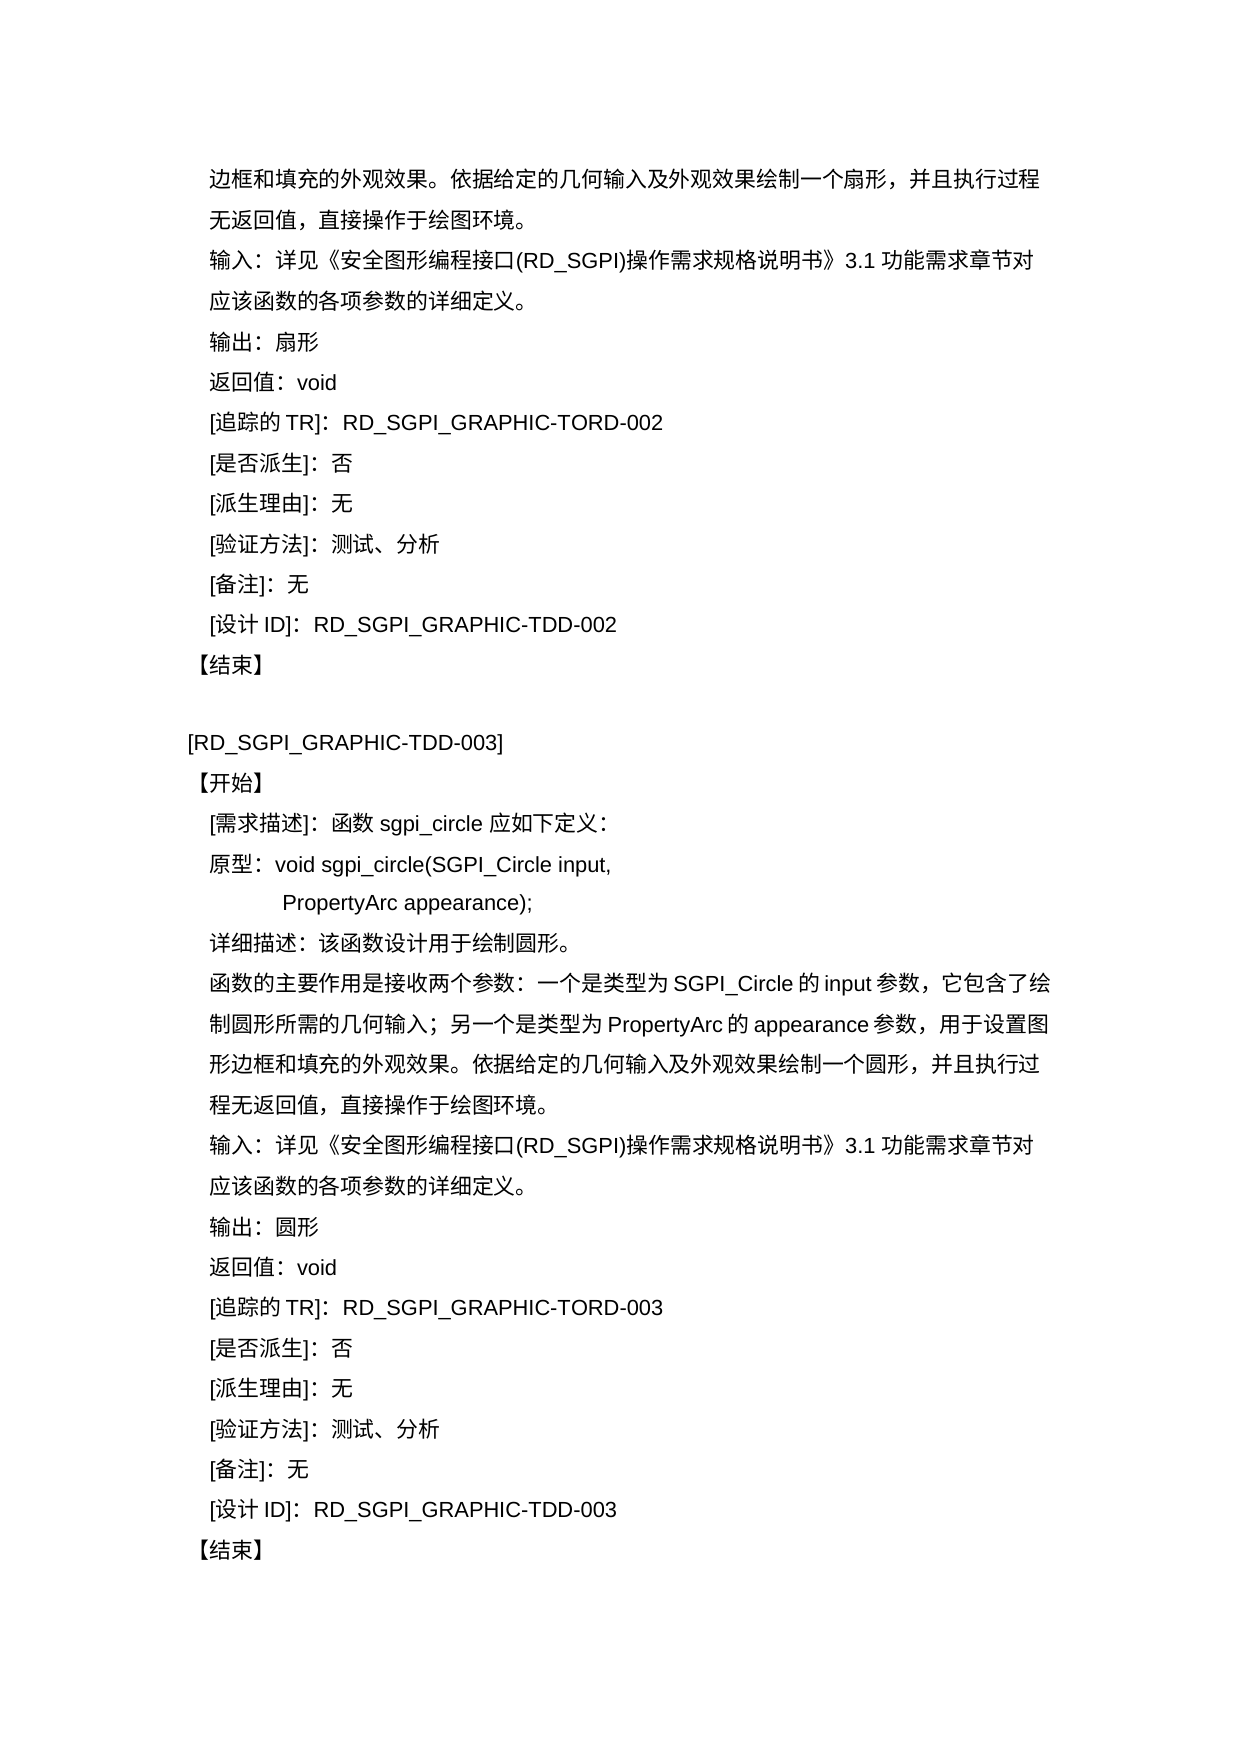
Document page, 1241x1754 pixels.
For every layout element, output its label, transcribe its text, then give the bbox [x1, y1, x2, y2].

text [备注]：无 [209, 567, 1053, 599]
text [备注]：无 [209, 1452, 1053, 1484]
text [是否派生]：否 [209, 445, 1053, 478]
text [派生理由]：无 [209, 1371, 1053, 1403]
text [209, 162, 1053, 235]
text PropertyArc appearance); [209, 887, 1053, 919]
text 返回值：void [209, 364, 1053, 397]
text 输入：详见《安全图形编程接口(RD_SGPI)操作需求规格说明书》3.1 功能需求章节对应该函数的各项参数的详细定义。 [209, 243, 1053, 316]
text 输出：扇形 [209, 324, 1053, 357]
text [验证方法]：测试、分析 [209, 526, 1053, 559]
text [需求描述]：函数 sgpi_circle 应如下定义： [209, 806, 1053, 838]
text [派生理由]：无 [209, 486, 1053, 518]
text 详细描述：该函数设计用于绘制圆形。 [209, 925, 1053, 958]
text [设计ID]：RD_SGPI_GRAPHIC-TDD-002 [209, 607, 1053, 639]
text 输出：圆形 [209, 1209, 1053, 1242]
text [是否派生]：否 [209, 1330, 1053, 1363]
text 输入：详见《安全图形编程接口(RD_SGPI)操作需求规格说明书》3.1 功能需求章节对应该函数的各项参数的详细定义。 [209, 1128, 1053, 1201]
text [追踪的TR]：RD_SGPI_GRAPHIC-TORD-002 [209, 405, 1053, 437]
text 【结束】 [187, 647, 1053, 680]
text 函数的主要作用是接收两个参数：一个是类型为SGPI_Circle的input参数，它包含了绘制圆形所需的几何输入；另一个是类型为PropertyArc的appearance参数，用于设置图形边框和填充的外观效果。依据给定的几何输入及外观效果绘制一个圆形，并且执行过程无返回值，直接操作于绘图环境。 [209, 966, 1053, 1120]
text [设计ID]：RD_SGPI_GRAPHIC-TDD-003 [209, 1492, 1053, 1524]
text 返回值：void [209, 1249, 1053, 1282]
text [RD_SGPI_GRAPHIC-TDD-003] [187, 727, 1053, 759]
text [验证方法]：测试、分析 [209, 1411, 1053, 1444]
text 【开始】 [187, 765, 1053, 798]
text 原型：void sgpi_circle(SGPI_Circle input, [209, 846, 1053, 879]
text [追踪的TR]：RD_SGPI_GRAPHIC-TORD-003 [209, 1290, 1053, 1322]
text 【结束】 [187, 1532, 1053, 1565]
